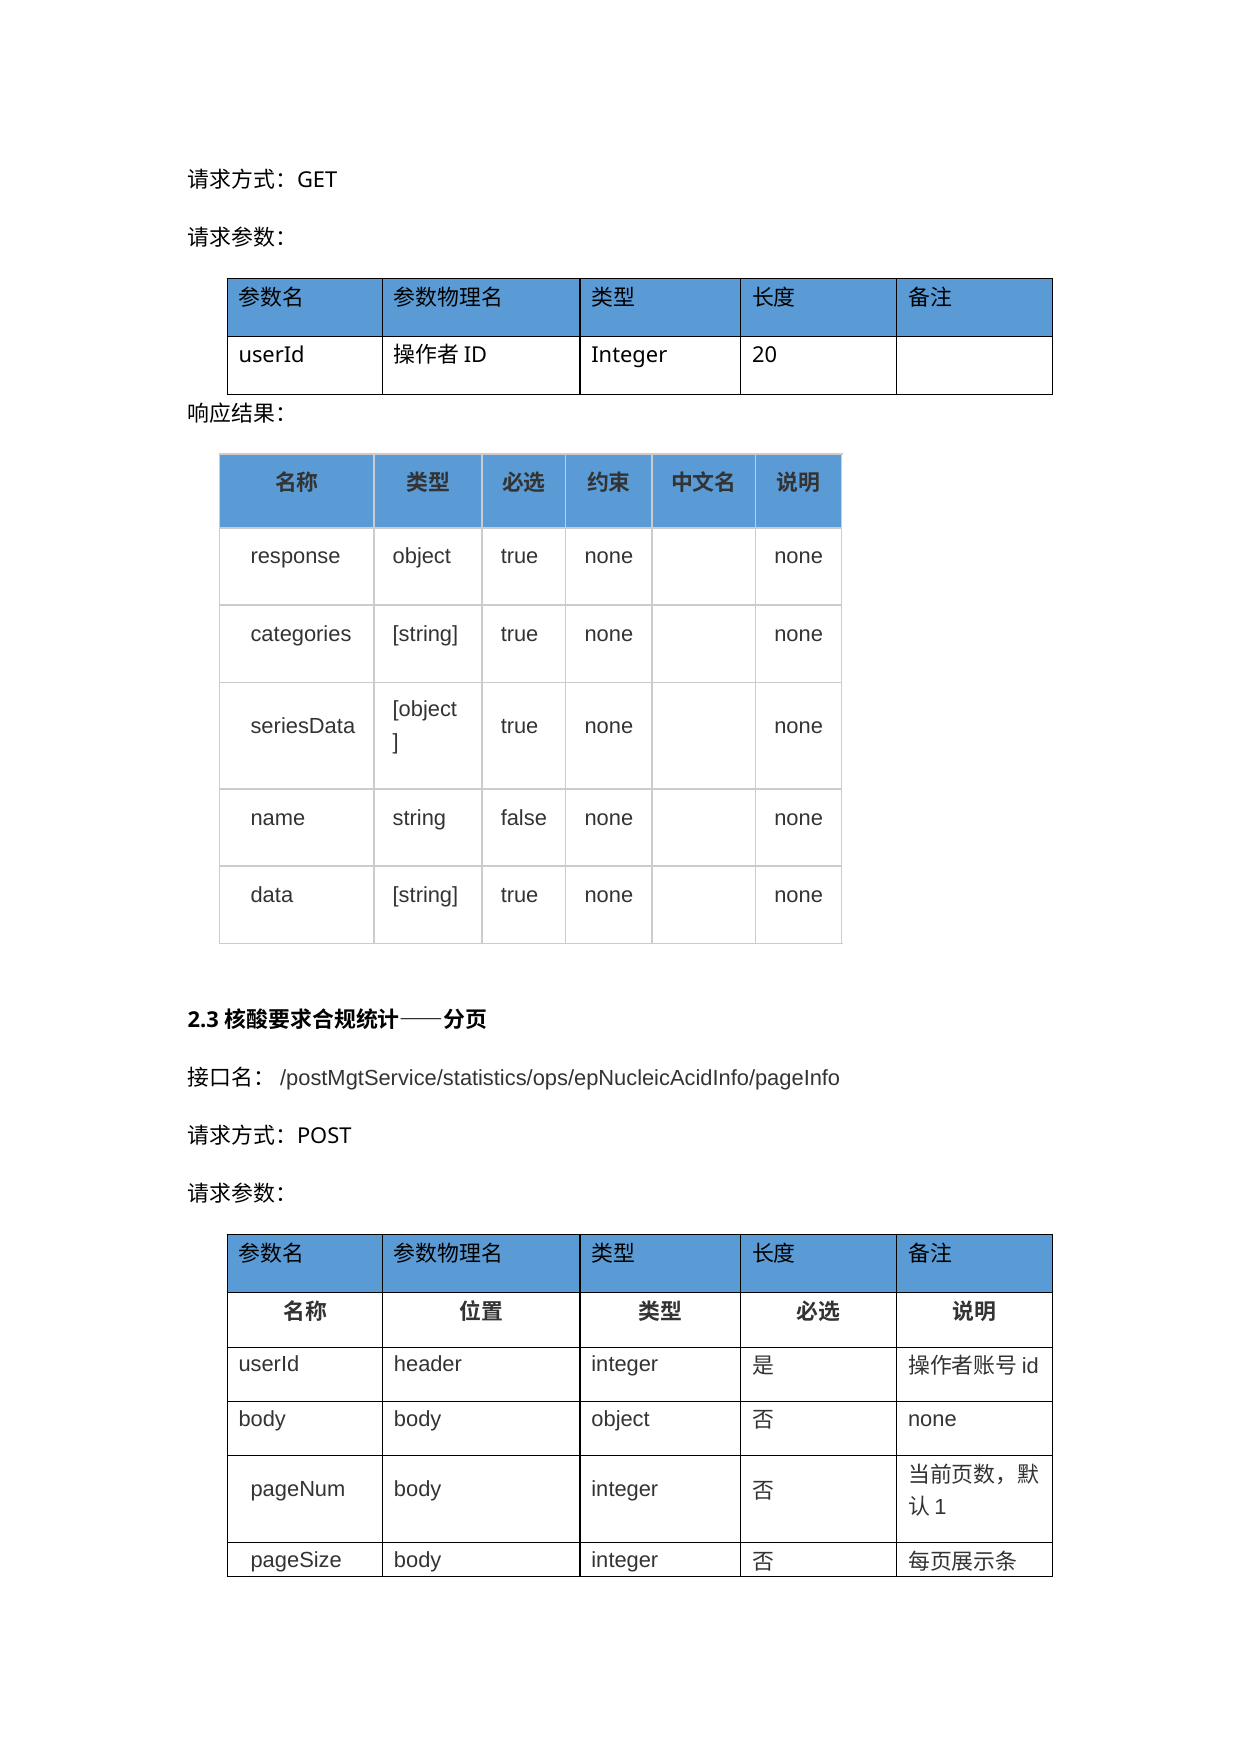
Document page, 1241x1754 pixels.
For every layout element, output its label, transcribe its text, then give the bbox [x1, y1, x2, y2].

table_cell none [756, 867, 841, 943]
table_cell 是 [741, 1348, 896, 1401]
table_cell object [375, 529, 481, 604]
table_cell none [566, 529, 651, 604]
table_cell header [383, 1348, 579, 1401]
table_cell [653, 867, 755, 943]
table_cell 否 [741, 1543, 896, 1576]
table_cell 类型 [581, 1293, 740, 1347]
table_cell true [483, 606, 565, 682]
table_cell none [566, 867, 651, 943]
table_cell integer [581, 1348, 740, 1401]
table_cell none [566, 790, 651, 865]
table_cell data [220, 867, 373, 943]
table_header 约束 [566, 455, 651, 527]
subtitle 2.3 核酸要求合规统计——分页 [187, 1002, 1053, 1034]
table_header 参数物理名 [383, 279, 579, 336]
table_cell object [581, 1402, 740, 1455]
table_cell [string] [375, 867, 481, 943]
table_cell integer [581, 1456, 740, 1542]
table_cell body [383, 1456, 579, 1542]
table_cell none [756, 790, 841, 865]
table_header 说明 [756, 455, 841, 527]
table_header 中文名 [653, 455, 755, 527]
table_cell true [483, 867, 565, 943]
table_cell [897, 337, 1052, 394]
table_cell 操作者账号id [897, 1348, 1052, 1401]
table_cell false [483, 790, 565, 865]
table_cell response [220, 529, 373, 604]
table_cell categories [220, 606, 373, 682]
table_cell body [383, 1402, 579, 1455]
table_cell [653, 790, 755, 865]
table_cell seriesData [220, 683, 373, 788]
table_header 备注 [897, 1235, 1052, 1292]
table_cell pageSize [228, 1543, 382, 1576]
table_cell 位置 [383, 1293, 579, 1347]
table_header 类型 [581, 279, 740, 336]
table_cell pageNum [228, 1456, 382, 1542]
table_cell none [566, 606, 651, 682]
text 接口名： /postMgtService/statistics/ops/epNucleicAcidInfo/pageInfo [187, 1060, 1053, 1092]
table_cell body [383, 1543, 579, 1576]
table_cell [object] [375, 683, 481, 788]
table_cell userId [228, 1348, 382, 1401]
table_cell 否 [741, 1402, 896, 1455]
table_cell 20 [741, 337, 896, 394]
table_cell Integer [581, 337, 740, 394]
table_cell 必选 [741, 1293, 896, 1347]
table_header 长度 [741, 1235, 896, 1292]
table_cell none [566, 683, 651, 788]
table_cell true [483, 529, 565, 604]
text 请求方式：POST [187, 1118, 1053, 1151]
table_header 必选 [483, 455, 565, 527]
table_cell integer [581, 1543, 740, 1576]
table_cell none [756, 606, 841, 682]
table_cell none [756, 529, 841, 604]
table_cell name [220, 790, 373, 865]
table_cell none [756, 683, 841, 788]
table_cell userId [228, 337, 382, 394]
table_cell [653, 606, 755, 682]
table_cell 操作者ID [383, 337, 579, 394]
text 请求参数： [187, 220, 1053, 252]
table_header 参数物理名 [383, 1235, 579, 1292]
text 响应结果： [187, 395, 1053, 428]
table_header 参数名 [228, 279, 382, 336]
table_header 备注 [897, 279, 1052, 336]
table_cell 否 [741, 1456, 896, 1542]
table_header 名称 [220, 455, 373, 527]
text 请求方式：GET [187, 162, 1053, 194]
table_cell 说明 [897, 1293, 1052, 1347]
table_cell 每页展示条数，默认10 [897, 1543, 1052, 1576]
table_header 类型 [581, 1235, 740, 1292]
table_cell body [228, 1402, 382, 1455]
table_cell [653, 529, 755, 604]
table_cell string [375, 790, 481, 865]
table_cell [653, 683, 755, 788]
table_header 参数名 [228, 1235, 382, 1292]
table_header 长度 [741, 279, 896, 336]
text 请求参数： [187, 1176, 1053, 1208]
table_cell 当前页数，默认1 [897, 1456, 1052, 1542]
table_cell none [897, 1402, 1052, 1455]
table_cell 名称 [228, 1293, 382, 1347]
table_cell true [483, 683, 565, 788]
table_header 类型 [375, 455, 481, 527]
table_cell [string] [375, 606, 481, 682]
